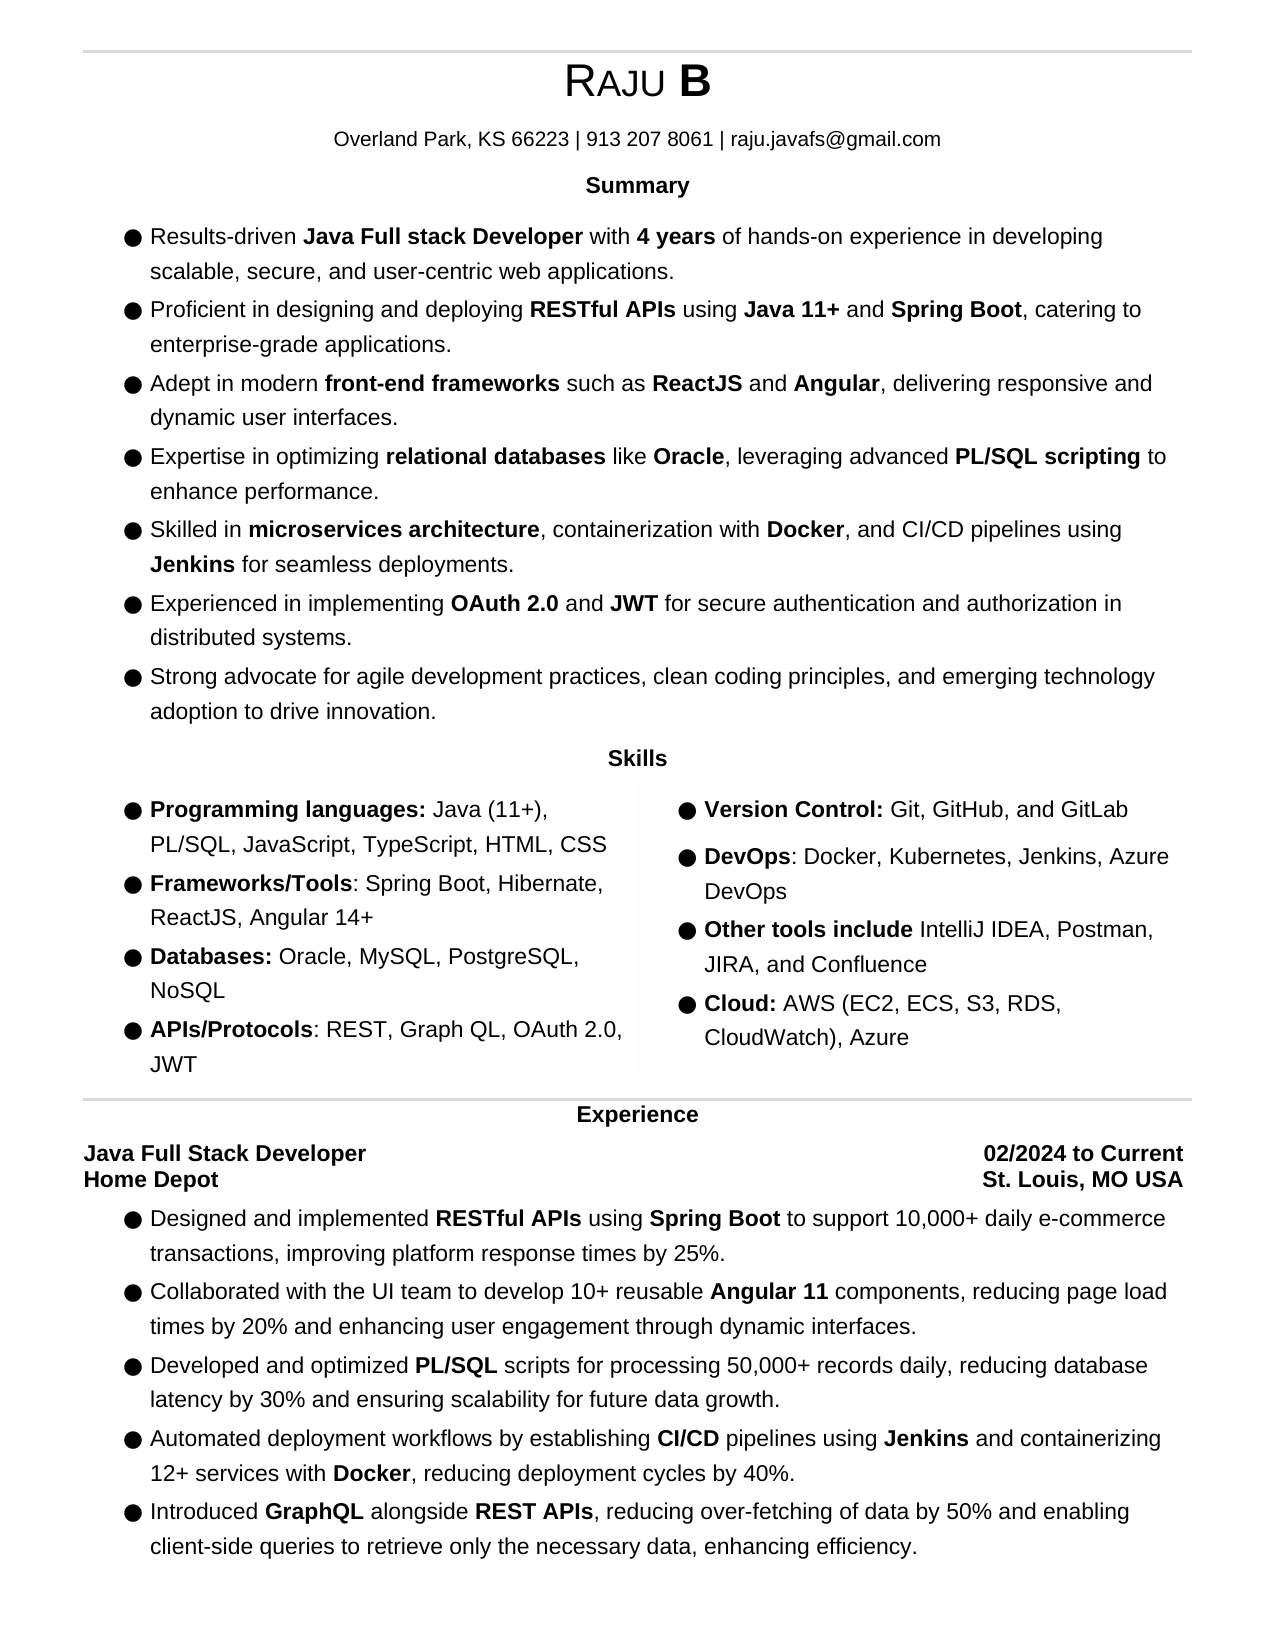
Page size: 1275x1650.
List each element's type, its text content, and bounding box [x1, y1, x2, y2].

list Developed and optimized PL/SQL scripts for processing 50,000+ records daily, reducing database latency by 30% and ensuring scalability for future data growth. [117, 1339, 1192, 1412]
list Skilled in microservices architecture, containerization with Docker, and CI/CD pipelines using Jenkins for seamless deployments. [117, 504, 1192, 577]
text Experience [83, 1101, 1192, 1136]
list Strong advocate for agile development practices, clean coding principles, and emerging technology adoption to drive innovation. [117, 651, 1192, 724]
text Skills [83, 745, 1192, 779]
list Expertise in optimizing relational databases like Oracle, leveraging advanced PL/SQL scripting to enhance performance. [117, 431, 1192, 504]
text Java Full Stack Developer 02/2024 to Current [83, 1140, 1192, 1166]
list Experienced in implementing OAuth 2.0 and JWT for secure authentication and authorization in distributed systems. [117, 577, 1192, 651]
text Summary [83, 172, 1192, 206]
list Introduced GraphQL alongside REST APIs, reducing over-fetching of data by 50% and enabling client-side queries to retrieve only the necessary data, enhancing efficiency. [117, 1486, 1192, 1559]
list Collaborated with the UI team to develop 10+ reusable Angular 11 components, reducing page load times by 20% and enhancing user engagement through dynamic interfaces. [117, 1266, 1192, 1339]
text Raju B [83, 53, 1192, 118]
list Results-driven Java Full stack Developer with 4 years of hands-on experience in developing scalable, secure, and user-centric web applications. [123, 211, 1192, 284]
list Proficient in designing and deploying RESTful APIs using Java 11+ and Spring Boot, catering to enterprise-grade applications. [117, 284, 1192, 357]
list Adept in modern front-end frameworks such as ReactJS and Angular, delivering responsive and dynamic user interfaces. [117, 357, 1192, 431]
table_header Version Control: Git, GitHub, and GitLab DevOps: Docker, Kubernetes, Jenkins, Azure DevOps Other tools include IntelliJ IDEA, Postman, JIRA, and Confluence Cloud: AWS (EC2, ECS, S3, RDS, CloudWatch), Azure [639, 784, 1192, 1077]
text Home Depot St. Louis, MO USA [83, 1166, 1192, 1192]
list Designed and implemented RESTful APIs using Spring Boot to support 10,000+ daily e-commerce transactions, improving platform response times by 25%. [117, 1192, 1192, 1266]
table_header Programming languages: Java (11+), PL/SQL, JavaScript, TypeScript, HTML, CSS Frameworks/Tools: Spring Boot, Hibernate, ReactJS, Angular 14+ Databases: Oracle, MySQL, PostgreSQL, NoSQL APIs/Protocols: REST, Graph QL, OAuth 2.0, JWT [83, 784, 636, 1077]
list Automated deployment workflows by establishing CI/CD pipelines using Jenkins and containerizing 12+ services with Docker, reducing deployment cycles by 40%. [117, 1412, 1192, 1486]
text Overland Park, KS 66223 | 913 207 8061 | raju.javafs@gmail.com [83, 127, 1192, 151]
